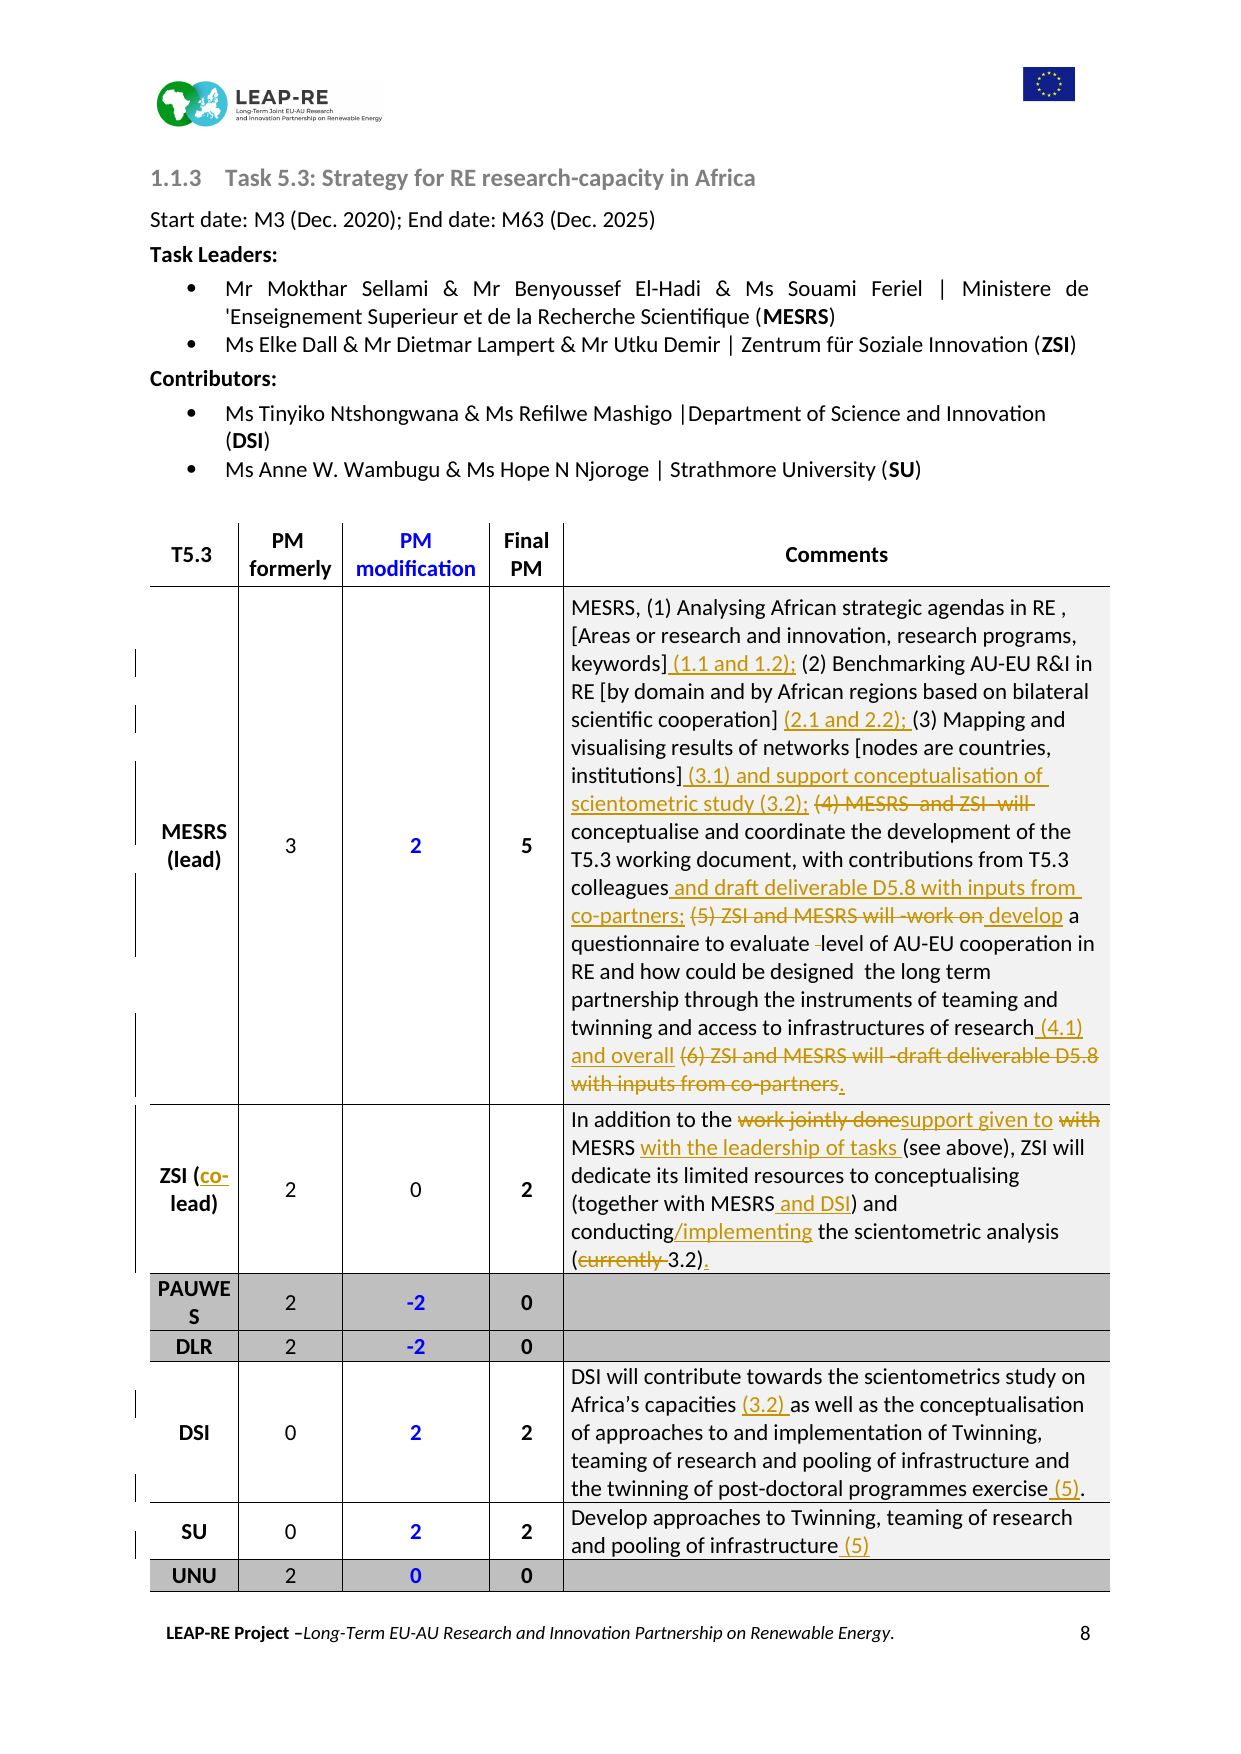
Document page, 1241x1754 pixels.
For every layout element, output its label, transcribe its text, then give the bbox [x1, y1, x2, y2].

table_cell PAUWES [150, 1274, 238, 1330]
table_cell 2 [343, 1503, 489, 1559]
table_cell ZSI (lead) [150, 1105, 238, 1273]
table_header Final PM [490, 523, 563, 586]
text Start date: M3 (Dec. 2020); End date: M63 (Dec. 2025) [150, 206, 1090, 233]
table_header T5.3 [150, 523, 238, 586]
table_cell 0 [239, 1503, 342, 1559]
list Ms Tinyiko Ntshongwana & Ms Refilwe Mashigo |Department of Science and Innovation (DSI) [187, 399, 1090, 455]
table_cell -2 [343, 1331, 489, 1361]
table_cell 0 [490, 1274, 563, 1330]
list Ms Elke Dall & Mr Dietmar Lampert & Mr Utku Demir | Zentrum für Soziale Innovation (ZSI) [187, 330, 1090, 358]
table_header PM modification [343, 523, 489, 586]
table_cell 0 [490, 1560, 563, 1591]
table_cell 2 [490, 1503, 563, 1559]
table_cell 0 [490, 1331, 563, 1361]
table_header Comments [564, 523, 1110, 586]
table_cell [564, 1274, 1110, 1330]
text Task Leaders: [150, 240, 1090, 268]
table_cell 2 [239, 1105, 342, 1273]
table_cell 0 [239, 1362, 342, 1502]
table_cell MESRS, (1) Analysing African strategic agendas in RE , [Areas or research and innovation, research programs, keywords] (2) Benchmarking AU-EU R&I in RE [by domain and by African regions based on bilateral scientific cooperation] (3) Mapping and visualising results of networks [nodes are countries, institutions] conceptualise and coordinate the development of the T5.3 working document, with contributions from T5.3 colleagues a questionnaire to evaluate level of AU-EU cooperation in RE and how could be designed the long term partnership through the instruments of teaming and twinning and access to infrastructures of research [564, 587, 1110, 1104]
subtitle Task 5.3: Strategy for RE research-capacity in Africa [150, 162, 1090, 193]
table_cell MESRS (lead) [150, 587, 238, 1104]
picture [1022, 66, 1075, 102]
list Mr Mokthar Sellami & Mr Benyoussef El-Hadi & Ms Souami Feriel | Ministere de 'Enseignement Superieur et de la Recherche Scientifique (MESRS) [187, 274, 1090, 330]
table_cell DSI [150, 1362, 238, 1502]
table_cell 2 [239, 1274, 342, 1330]
table_cell 3 [239, 587, 342, 1104]
picture [155, 80, 384, 128]
table_cell 2 [239, 1331, 342, 1361]
table_cell SU [150, 1503, 238, 1559]
table_cell Develop approaches to Twinning, teaming of research and pooling of infrastructure [564, 1503, 1110, 1559]
text Contributors: [150, 364, 1090, 392]
table_cell In addition to the MESRS (see above), ZSI will dedicate its limited resources to conceptualising (together with MESRS) and conducting the scientometric analysis (3.2) [564, 1105, 1110, 1273]
list Ms Anne W. Wambugu & Ms Hope N Njoroge | Strathmore University (SU) [187, 455, 1090, 483]
table_cell -2 [343, 1274, 489, 1330]
table_cell 0 [343, 1105, 489, 1273]
table_cell 0 [343, 1560, 489, 1591]
table_cell 2 [343, 1362, 489, 1502]
table_cell DLR [150, 1331, 238, 1361]
table_cell 2 [239, 1560, 342, 1591]
table_cell 5 [490, 587, 563, 1104]
table_cell [564, 1331, 1110, 1361]
table_cell 2 [490, 1362, 563, 1502]
table_header PM formerly [239, 523, 342, 586]
table_cell DSI will contribute towards the scientometrics study on Africa’s capacities as well as the conceptualisation of approaches to and implementation of Twinning, teaming of research and pooling of infrastructure and the twinning of post-doctoral programmes exercise. [564, 1362, 1110, 1502]
table_cell 2 [490, 1105, 563, 1273]
table_cell 2 [343, 587, 489, 1104]
table_cell [564, 1560, 1110, 1591]
table_cell UNU [150, 1560, 238, 1591]
